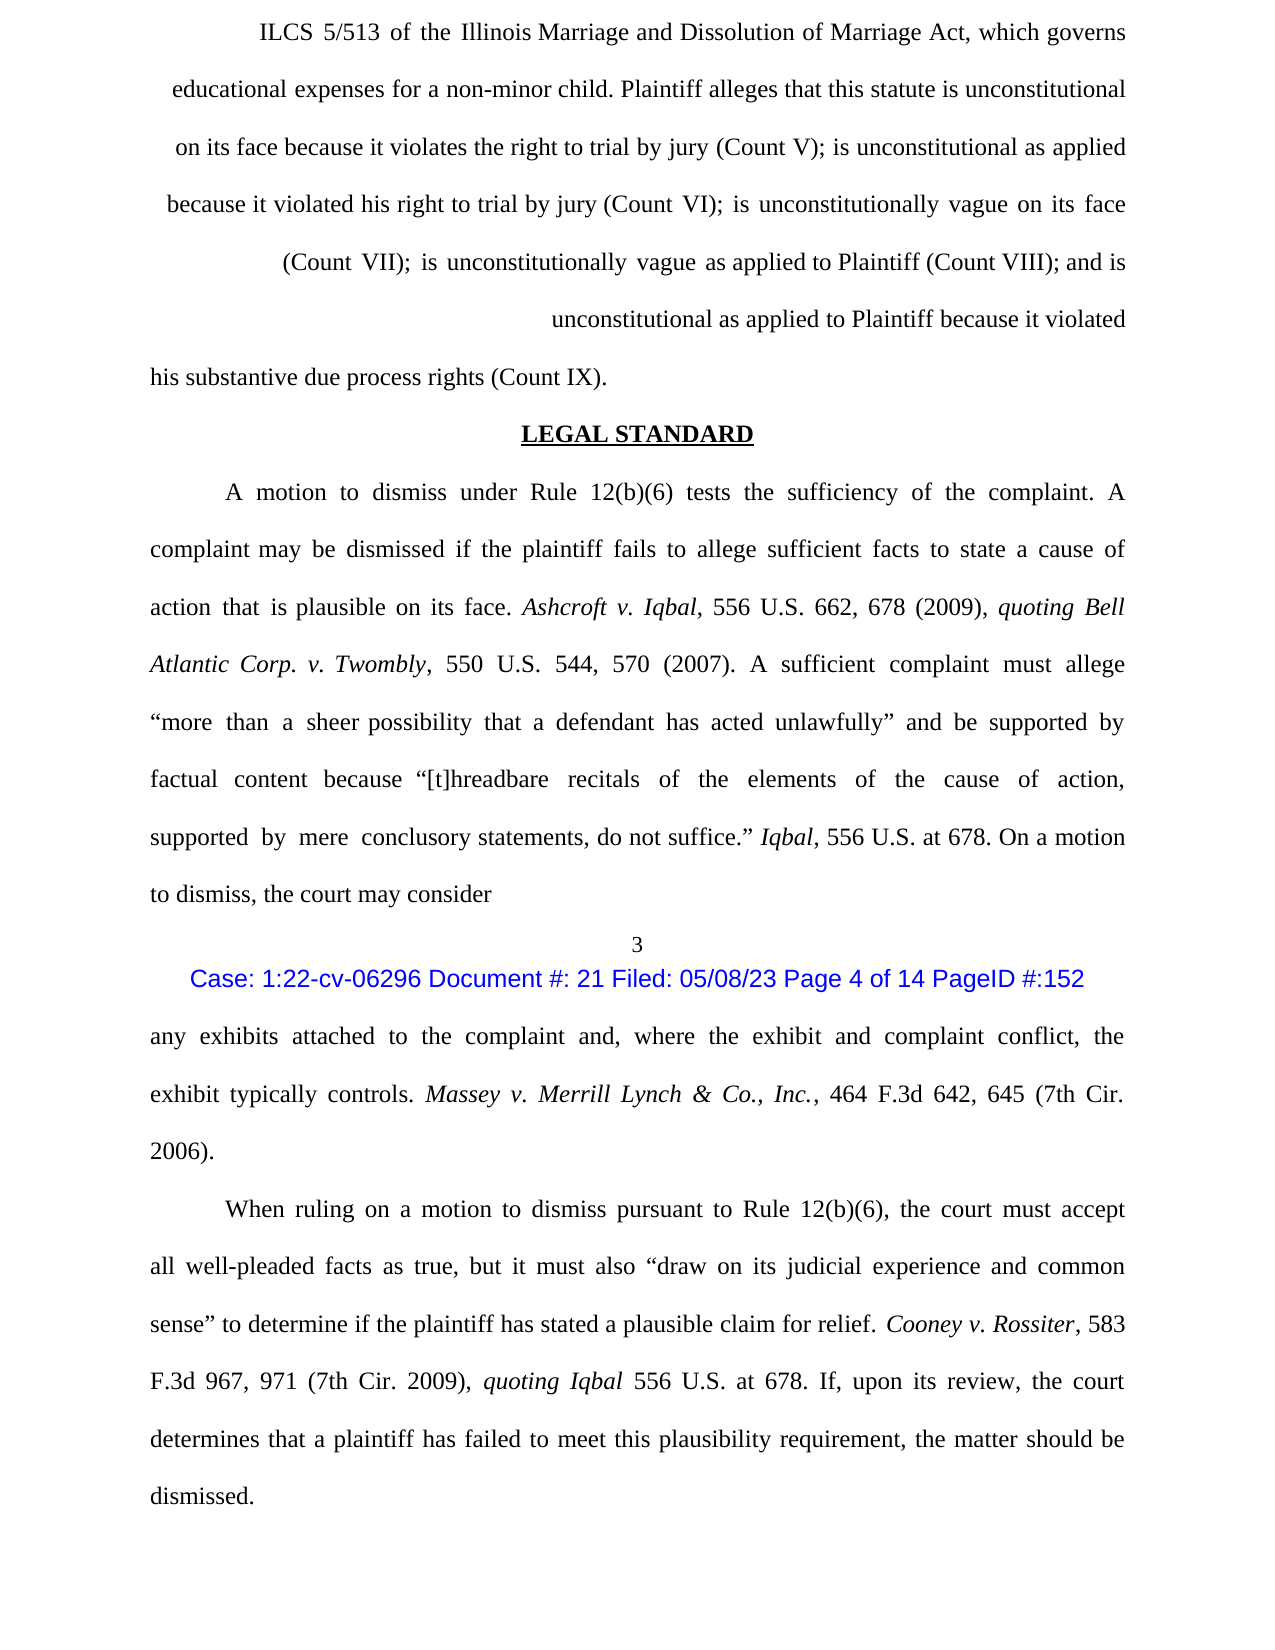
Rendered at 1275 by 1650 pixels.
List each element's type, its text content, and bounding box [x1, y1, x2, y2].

text his substantive due process rights (Count IX). [150, 362, 1137, 391]
text any exhibits attached to the complaint and, where the exhibit and complaint conflict, the exhibit typically controls. Massey v. Merrill Lynch & Co., Inc., 464 F.3d 642, 645 (7th Cir. 2006). [150, 1021, 1125, 1165]
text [150, 17, 1126, 333]
text 3 [184, 937, 1092, 957]
text When ruling on a motion to dismiss pursuant to Rule 12(b)(6), the court must accept all well-pleaded facts as true, but it must also “draw on its judicial experience and common sense” to determine if the plaintiff has stated a plausible claim for relief. Cooney v. Rossiter, 583 F.3d 967, 971 (7th Cir. 2009), quoting Iqbal 556 U.S. at 678. If, upon its review, the court determines that a plaintiff has failed to meet this plausibility requirement, the matter should be dismissed. [150, 1194, 1126, 1510]
text Case: 1:22-cv-06296 Document #: 21 Filed: 05/08/23 Page 4 of 14 PageID #:152 [189, 963, 1092, 992]
text A motion to dismiss under Rule 12(b)(6) tests the sufficiency of the complaint. A complaint may be dismissed if the plaintiff fails to allege sufficient facts to state a cause of action that is plausible on its face. Ashcroft v. Iqbal, 556 U.S. 662, 678 (2009), quoting Bell Atlantic Corp. v. Twombly, 550 U.S. 544, 570 (2007). A sufficient complaint must allege “more than a sheer possibility that a defendant has acted unlawfully” and be supported by factual content because “[t]hreadbare recitals of the elements of the cause of action, supported by mere conclusory statements, do not suffice.” Iqbal, 556 U.S. at 678. On a motion to dismiss, the court may consider [150, 477, 1125, 908]
text LEGAL STANDARD [183, 419, 1092, 448]
